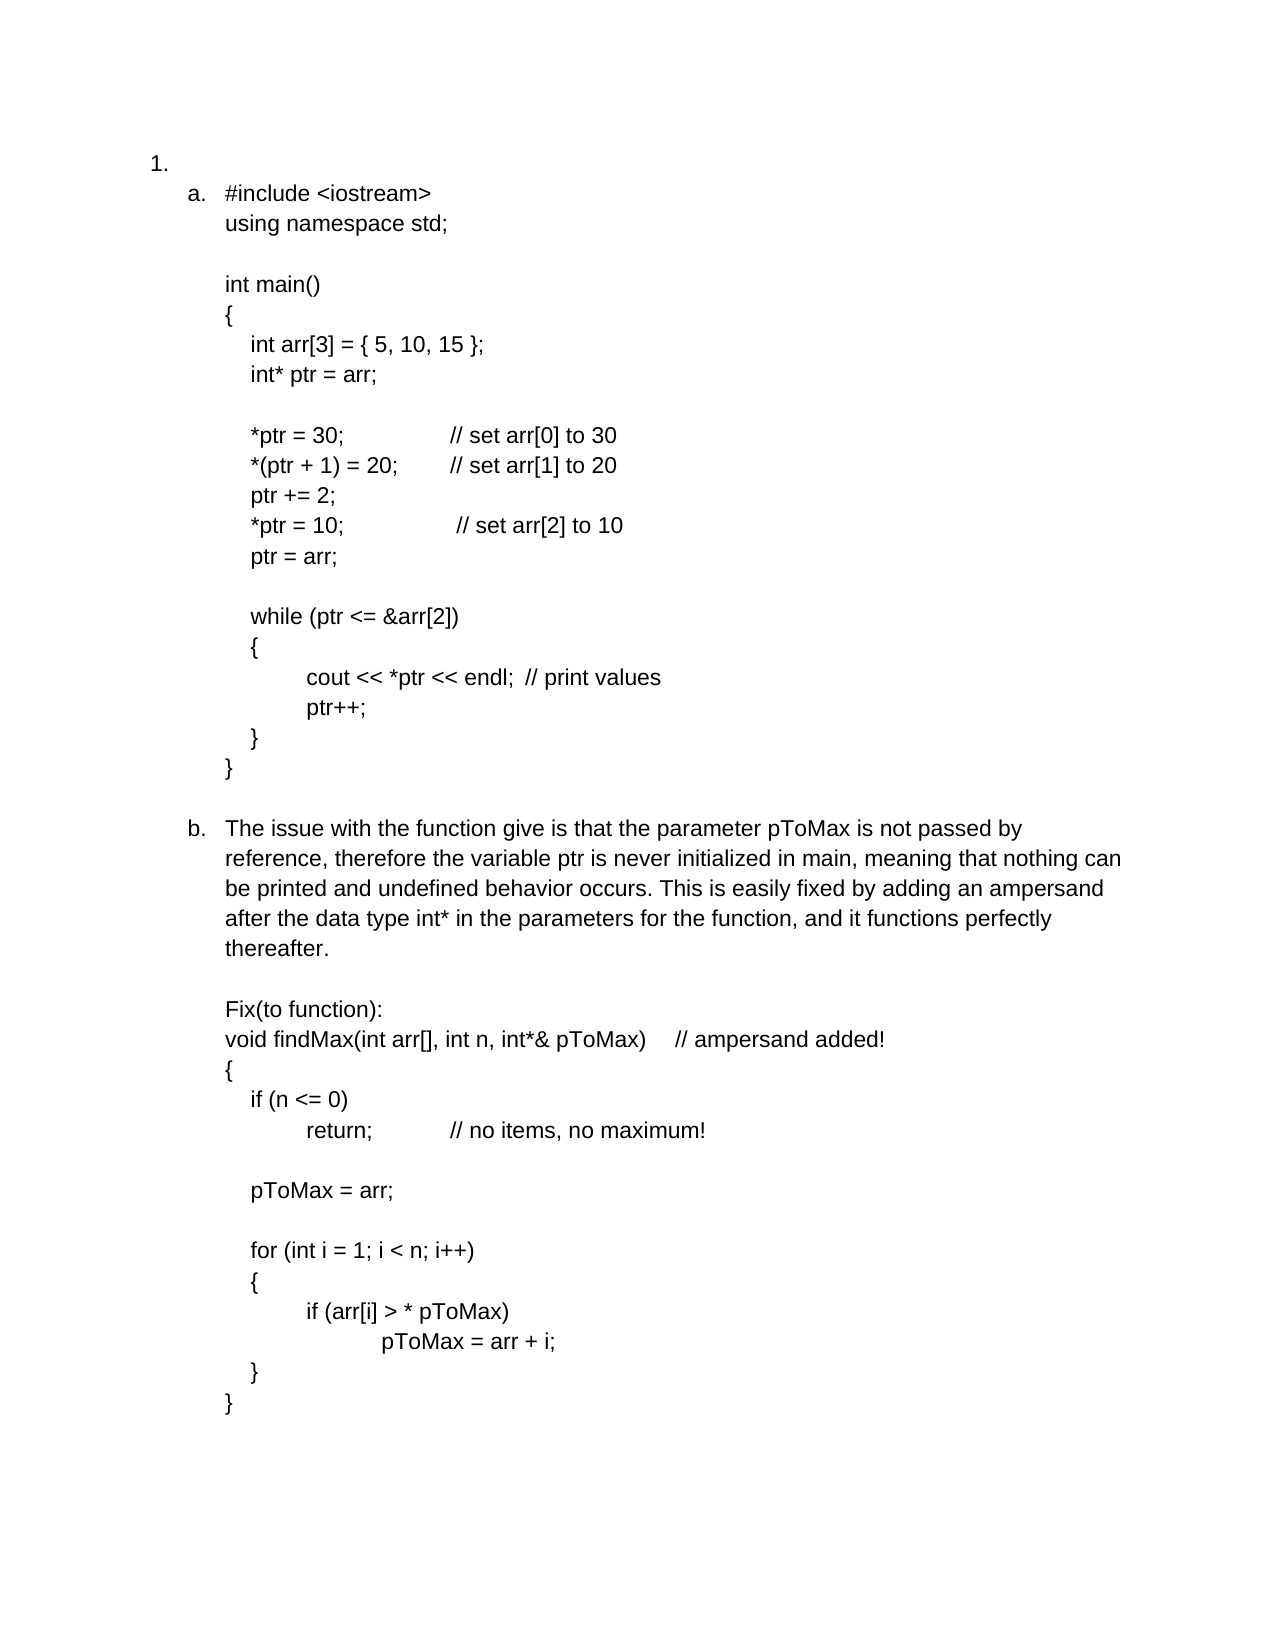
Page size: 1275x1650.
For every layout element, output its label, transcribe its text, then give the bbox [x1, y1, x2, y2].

text ptr += 2; [225, 482, 1125, 509]
text if (n <= 0) [225, 1086, 1125, 1113]
text pToMax = arr + i; [225, 1328, 1125, 1354]
text int main() [225, 271, 1125, 297]
text { [225, 301, 1125, 327]
text } [225, 1388, 1125, 1415]
text using namespace std; [225, 210, 1125, 237]
text return; // no items, no maximum! [225, 1117, 1125, 1143]
text *ptr = 10; // set arr[2] to 10 [225, 512, 1125, 539]
text if (arr[i] > * pToMax) [225, 1298, 1125, 1324]
text 1. [150, 150, 1125, 176]
text int* ptr = arr; [225, 361, 1125, 388]
list The issue with the function give is that the parameter pToMax is not passed by reference, therefore the variable ptr is never initialized in main, meaning that nothing can be printed and undefined behavior occurs. This is easily fixed by adding an ampersand after the data type int* in the parameters for the function, and it functions perfectly thereafter. [187, 814, 1125, 962]
text pToMax = arr; [225, 1177, 1125, 1203]
text } [225, 1358, 1125, 1385]
text *ptr = 30; // set arr[0] to 30 [225, 422, 1125, 448]
text void findMax(int arr[], int n, int*& pToMax) // ampersand added! [225, 1026, 1125, 1052]
text { [225, 1056, 1125, 1083]
text Fix(to function): [225, 996, 1125, 1022]
text int arr[3] = { 5, 10, 15 }; [225, 331, 1125, 358]
text while (ptr <= &arr[2]) [225, 603, 1125, 629]
text ptr = arr; [225, 543, 1125, 569]
text *(ptr + 1) = 20; // set arr[1] to 20 [225, 452, 1125, 478]
text } [225, 724, 1125, 750]
text cout << *ptr << endl; // print values [225, 663, 1125, 690]
text } [225, 754, 1125, 781]
text ptr++; [225, 694, 1125, 720]
text { [225, 1268, 1125, 1294]
text { [225, 633, 1125, 660]
text for (int i = 1; i < n; i++) [225, 1237, 1125, 1264]
list #include <iostream> [187, 180, 1125, 207]
